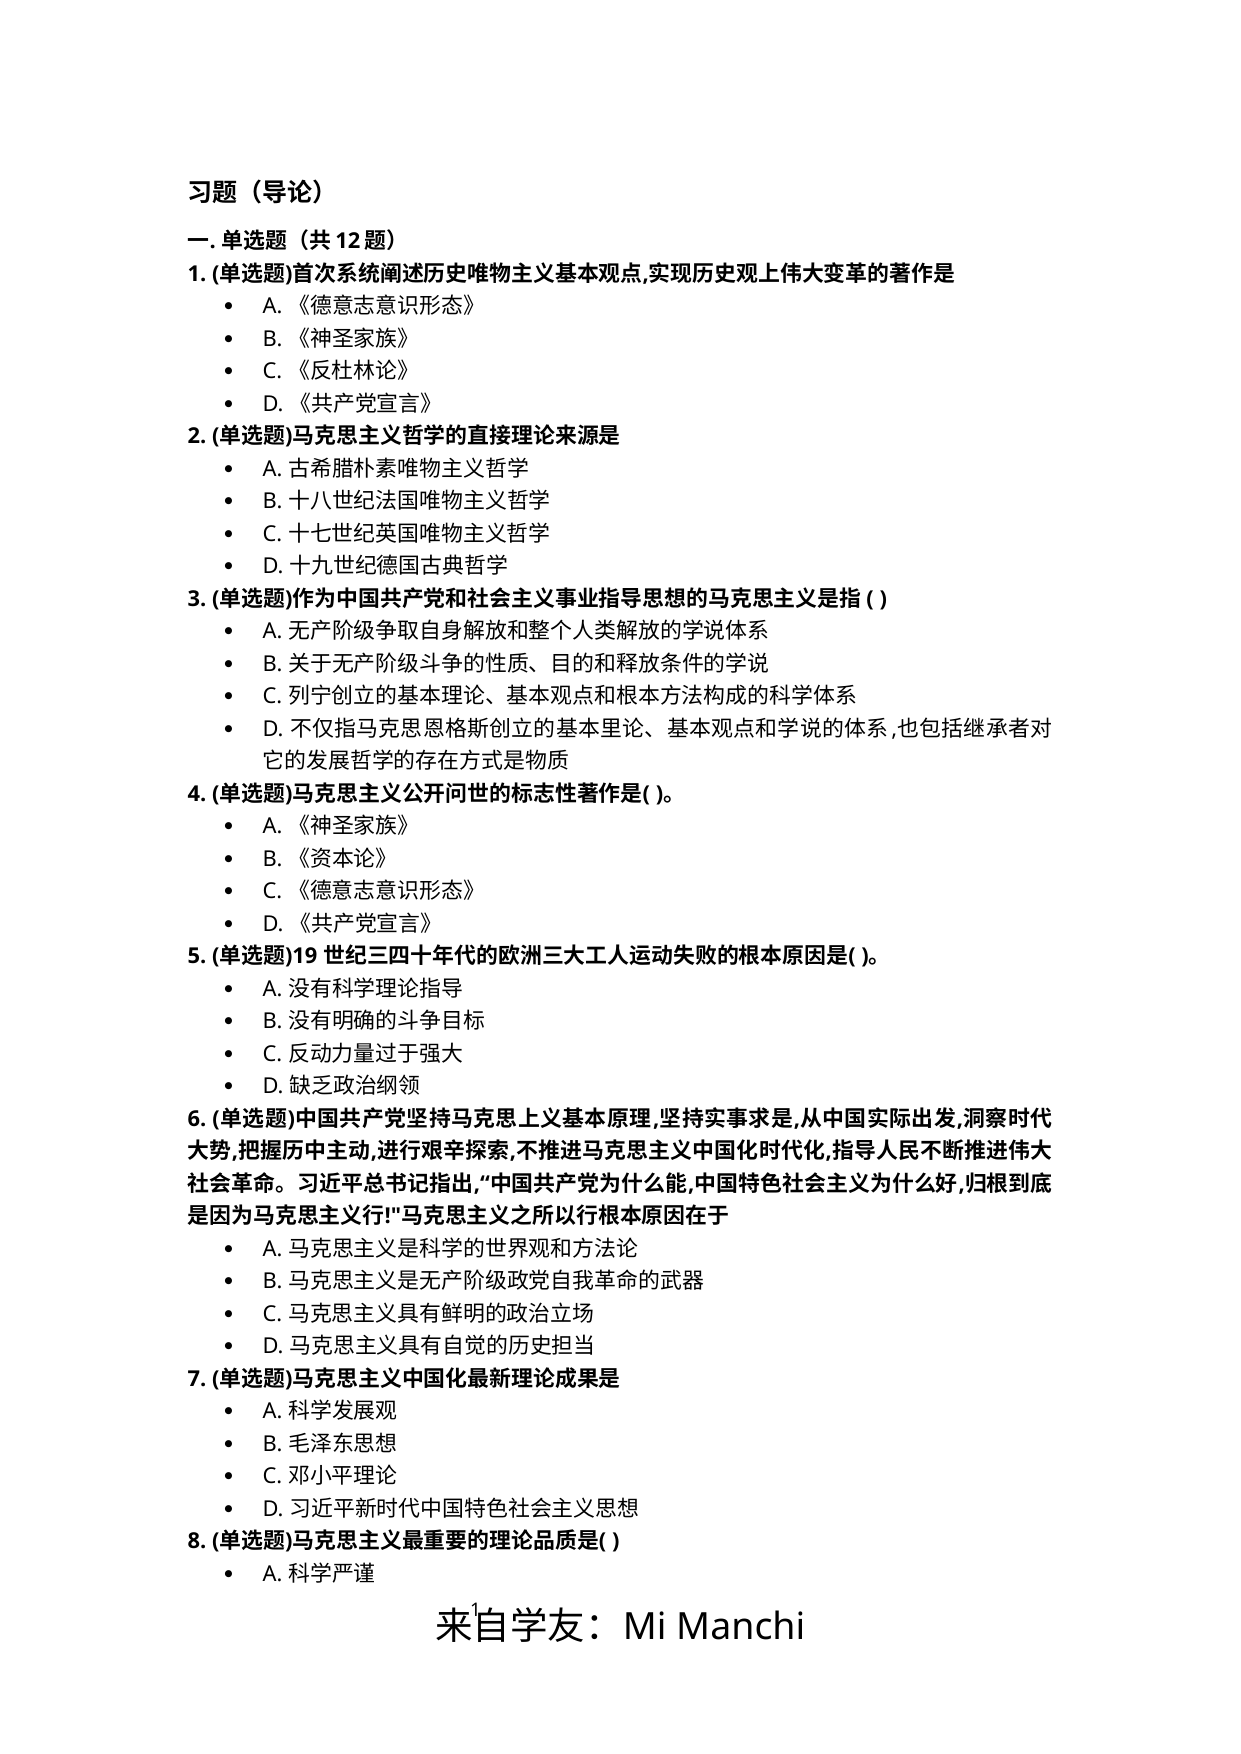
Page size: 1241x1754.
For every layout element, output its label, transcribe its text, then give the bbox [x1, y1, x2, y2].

list B. 马克思主义是无产阶级政党自我革命的武器 [225, 1263, 1053, 1296]
list A. 《神圣家族》 [225, 808, 1053, 841]
list C. 十七世纪英国唯物主义哲学 [225, 516, 1053, 548]
list A. 没有科学理论指导 [225, 971, 1053, 1003]
list D. 《共产党宣言》 [225, 906, 1053, 938]
list B. 《神圣家族》 [225, 321, 1053, 353]
list C. 马克思主义具有鲜明的政治立场 [225, 1296, 1053, 1328]
text 一. 单选题（共12题） [187, 223, 1053, 256]
text 2. (单选题)马克思主义哲学的直接理论来源是 [187, 418, 1053, 451]
list B. 关于无产阶级斗争的性质、目的和释放条件的学说 [225, 646, 1053, 678]
list D. 缺乏政治纲领 [225, 1068, 1053, 1101]
text 8. (单选题)马克思主义最重要的理论品质是( ) [187, 1523, 1053, 1556]
text 6. (单选题)中国共产党坚持马克思上义基本原理,坚持实事求是,从中国实际出发,洞察时代大势,把握历中主动,进行艰辛探索,不推进马克思主义中国化时代化,指导人民不断推进伟大社会革命。习近平总书记指出,“中国共产党为什么能,中国特色社会主义为什么好,归根到底是因为马克思主义行!"马克思主义之所以行根本原因在于 [187, 1101, 1053, 1231]
list C. 列宁创立的基本理论、基本观点和根本方法构成的科学体系 [225, 678, 1053, 711]
list B. 十八世纪法国唯物主义哲学 [225, 483, 1053, 516]
text 4. (单选题)马克思主义公开问世的标志性著作是( )。 [187, 776, 1053, 808]
text 1. (单选题)首次系统阐述历史唯物主义基本观点,实现历史观上伟大变革的著作是 [187, 256, 1053, 288]
list D. 习近平新时代中国特色社会主义思想 [225, 1491, 1053, 1523]
list A. 无产阶级争取自身解放和整个人类解放的学说体系 [225, 613, 1053, 646]
list D. 十九世纪德国古典哲学 [225, 548, 1053, 581]
text 5. (单选题)19 世纪三四十年代的欧洲三大工人运动失败的根本原因是( )。 [187, 938, 1053, 971]
list D. 马克思主义具有自觉的历史担当 [225, 1328, 1053, 1361]
list A. 科学发展观 [225, 1393, 1053, 1426]
text 习题（导论） [187, 158, 1053, 223]
list B. 《资本论》 [225, 841, 1053, 873]
text 7. (单选题)马克思主义中国化最新理论成果是 [187, 1361, 1053, 1393]
list D. 《共产党宣言》 [225, 386, 1053, 418]
list A. 马克思主义是科学的世界观和方法论 [225, 1231, 1053, 1263]
list A. 《德意志意识形态》 [225, 288, 1053, 321]
list C. 《德意志意识形态》 [225, 873, 1053, 906]
text 3. (单选题)作为中国共产党和社会主义事业指导思想的马克思主义是指 ( ) [187, 581, 1053, 613]
list C. 《反杜林论》 [225, 353, 1053, 386]
list B. 没有明确的斗争目标 [225, 1003, 1053, 1036]
list A. 科学严谨 [225, 1556, 1053, 1588]
list C. 反动力量过于强大 [225, 1036, 1053, 1068]
list C. 邓小平理论 [225, 1458, 1053, 1491]
list B. 毛泽东思想 [225, 1426, 1053, 1458]
list A. 古希腊朴素唯物主义哲学 [225, 451, 1053, 483]
list D. 不仅指马克思恩格斯创立的基本里论、基本观点和学说的体系,也包括继承者对它的发展哲学的存在方式是物质 [225, 711, 1053, 776]
